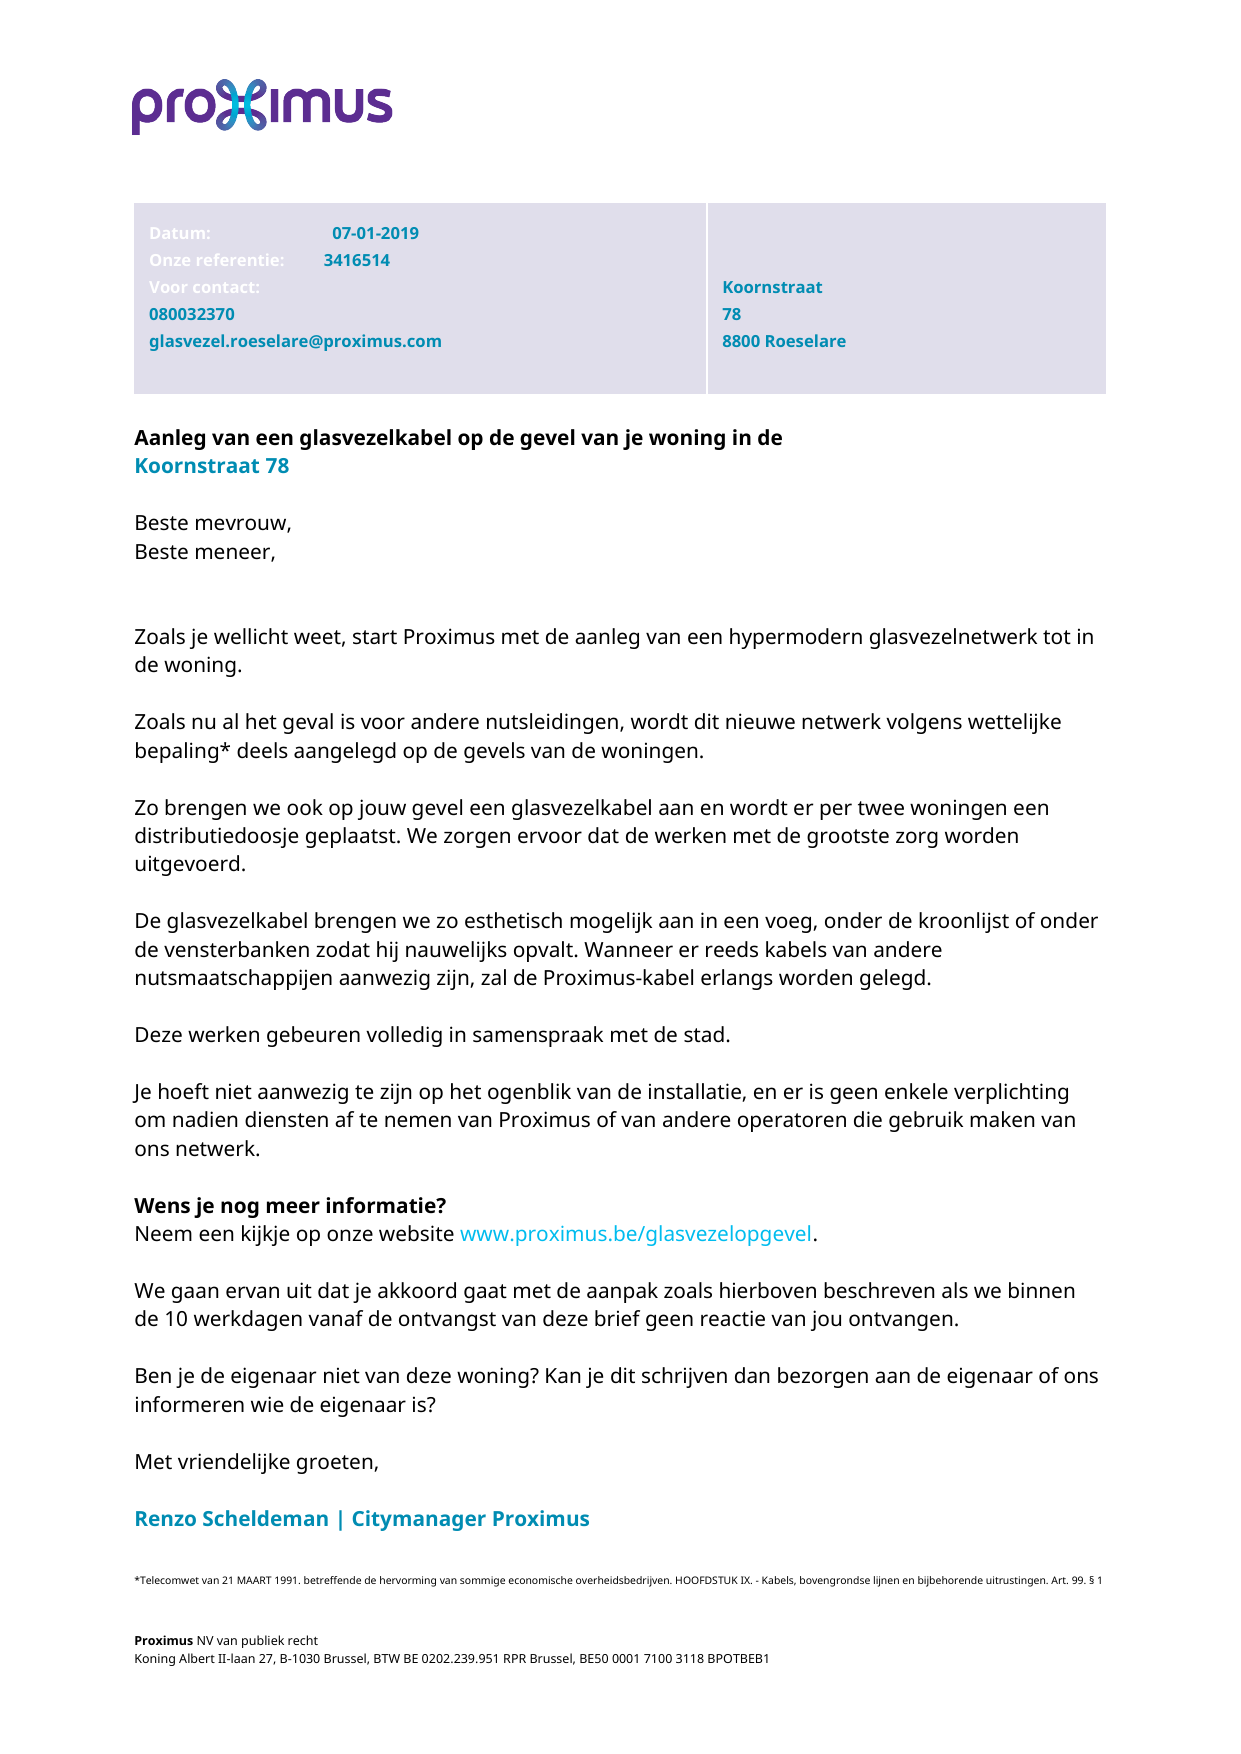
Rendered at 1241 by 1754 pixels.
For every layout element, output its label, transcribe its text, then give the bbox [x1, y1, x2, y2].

text De glasvezelkabel brengen we zo esthetisch mogelijk aan in een voeg, onder de kroonlijst of onder de vensterbanken zodat hij nauwelijks opvalt. Wanneer er reeds kabels van andere nutsmaatschappijen aanwezig zijn, zal de Proximus-kabel erlangs worden gelegd. [134, 906, 1106, 992]
text Aanleg van een glasvezelkabel op de gevel van je woning in de [134, 423, 1106, 451]
text Beste mevrouw, [134, 508, 1106, 537]
text Koornstraat 78 [134, 451, 1106, 480]
text Wens je nog meer informatie? [134, 1191, 1106, 1219]
table_header Datum: 07-01-2019 Onze referentie: 3416514 Voor contact: 080032370 glasvezel.roeselare@proximus.com [134, 203, 706, 394]
text We gaan ervan uit dat je akkoord gaat met de aanpak zoals hierboven beschreven als we binnen de 10 werkdagen vanaf de ontvangst van deze brief geen reactie van jou ontvangen. [134, 1276, 1106, 1333]
text Neem een kijkje op onze website www.proximus.be/glasvezelopgevel. [134, 1219, 1106, 1248]
text Je hoeft niet aanwezig te zijn op het ogenblik van de installatie, en er is geen enkele verplichting om nadien diensten af te nemen van Proximus of van andere operatoren die gebruik maken van ons netwerk. [134, 1077, 1106, 1162]
text Ben je de eigenaar niet van deze woning? Kan je dit schrijven dan bezorgen aan de eigenaar of ons informeren wie de eigenaar is? [134, 1361, 1106, 1418]
text Zoals nu al het geval is voor andere nutsleidingen, wordt dit nieuwe netwerk volgens wettelijke bepaling* deels aangelegd op de gevels van de woningen. [134, 707, 1106, 764]
text Renzo Scheldeman | Citymanager Proximus [134, 1504, 1106, 1532]
text Zoals je wellicht weet, start Proximus met de aanleg van een hypermodern glasvezelnetwerk tot in de woning. [134, 622, 1106, 679]
picture [0, 0, 1241, 149]
text Met vriendelijke groeten, [134, 1447, 1106, 1475]
text Zo brengen we ook op jouw gevel een glasvezelkabel aan en wordt er per twee woningen een distributiedoosje geplaatst. We zorgen ervoor dat de werken met de grootste zorg worden uitgevoerd. [134, 793, 1106, 878]
text Deze werken gebeuren volledig in samenspraak met de stad. [134, 1020, 1106, 1049]
table_header Koornstraat 78 8800 Roeselare [708, 203, 1106, 394]
text Beste meneer, [134, 537, 1106, 565]
text *Telecomwet van 21 MAART 1991. betreffende de hervorming van sommige economische overheidsbedrijven. HOOFDSTUK IX. - Kabels, bovengrondse lijnen en bijbehorende uitrustingen. Art. 99. § 1 [134, 1561, 1106, 1588]
